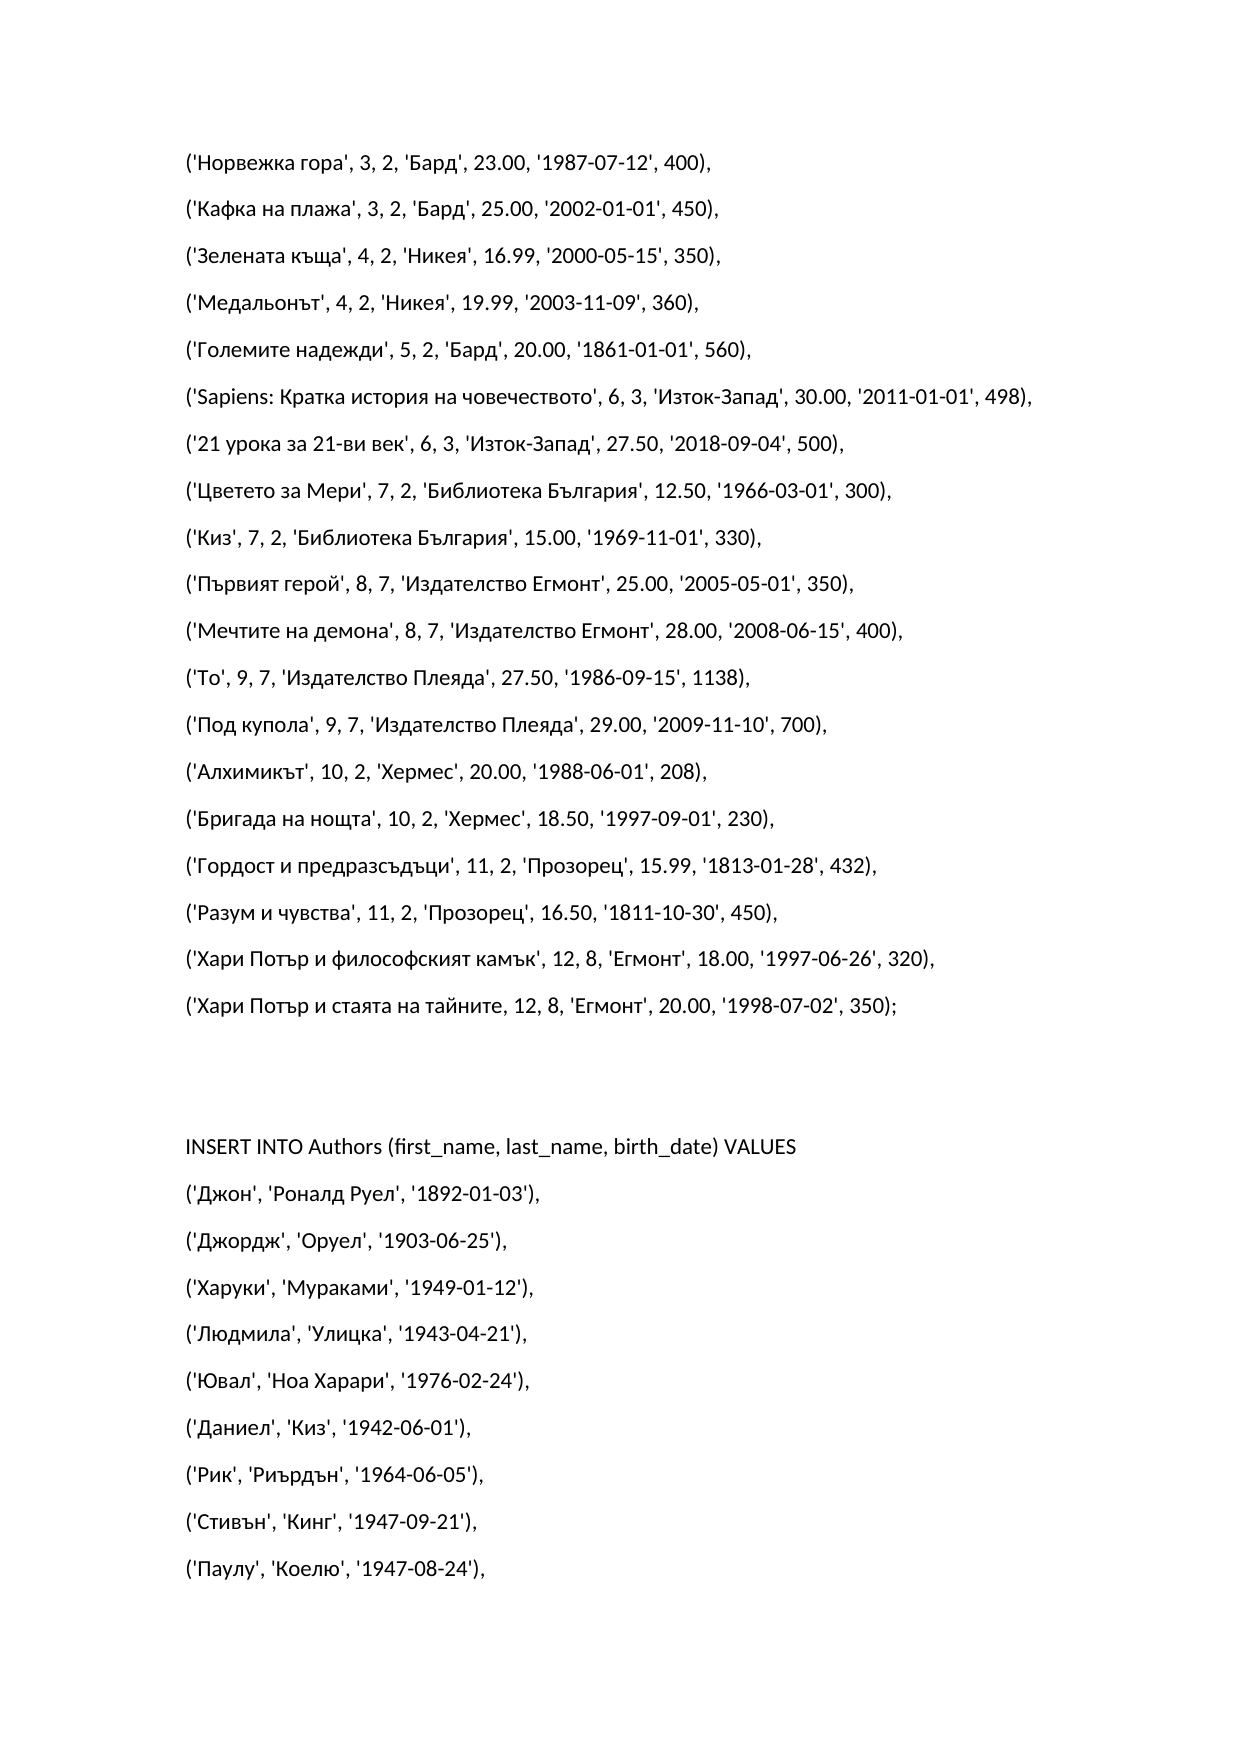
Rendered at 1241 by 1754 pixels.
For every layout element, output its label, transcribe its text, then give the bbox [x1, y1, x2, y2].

text ('Кафка на плажа', 3, 2, 'Бард', 25.00, '2002-01-01', 450), [185, 194, 1093, 222]
text ('Норвежка гора', 3, 2, 'Бард', 23.00, '1987-07-12', 400), [185, 148, 1093, 176]
text ('Стивън', 'Кинг', '1947-09-21'), [185, 1507, 1093, 1535]
text ('Гордост и предразсъдъци', 11, 2, 'Прозорец', 15.99, '1813-01-28', 432), [185, 851, 1093, 879]
text INSERT INTO Authors (first_name, last_name, birth_date) VALUES [185, 1132, 1093, 1160]
text ('Зелената къща', 4, 2, 'Никея', 16.99, '2000-05-15', 350), [185, 241, 1093, 269]
text ('Бригада на нощта', 10, 2, 'Хермес', 18.50, '1997-09-01', 230), [185, 804, 1093, 832]
text ('Джон', 'Роналд Руел', '1892-01-03'), [185, 1179, 1093, 1207]
text ('Алхимикът', 10, 2, 'Хермес', 20.00, '1988-06-01', 208), [185, 757, 1093, 785]
text ('Ювал', 'Ноа Харари', '1976-02-24'), [185, 1366, 1093, 1394]
text ('Медальонът', 4, 2, 'Никея', 19.99, '2003-11-09', 360), [185, 288, 1093, 316]
text ('Под купола', 9, 7, 'Издателство Плеяда', 29.00, '2009-11-10', 700), [185, 710, 1093, 738]
text ('21 урока за 21-ви век', 6, 3, 'Изток-Запад', 27.50, '2018-09-04', 500), [185, 429, 1093, 457]
text ('То', 9, 7, 'Издателство Плеяда', 27.50, '1986-09-15', 1138), [185, 663, 1093, 691]
text ('Рик', 'Риърдън', '1964-06-05'), [185, 1460, 1093, 1488]
text ('Людмила', 'Улицка', '1943-04-21'), [185, 1319, 1093, 1347]
text ('Големите надежди', 5, 2, 'Бард', 20.00, '1861-01-01', 560), [185, 335, 1093, 363]
text ('Харуки', 'Мураками', '1949-01-12'), [185, 1273, 1093, 1301]
text ('Мечтите на демона', 8, 7, 'Издателство Егмонт', 28.00, '2008-06-15', 400), [185, 616, 1093, 644]
text ('Разум и чувства', 11, 2, 'Прозорец', 16.50, '1811-10-30', 450), [185, 898, 1093, 926]
text ('Даниел', 'Киз', '1942-06-01'), [185, 1413, 1093, 1441]
text ('Хари Потър и стаята на тайните, 12, 8, 'Егмонт', 20.00, '1998-07-02', 350); [185, 991, 1093, 1019]
text ('Джордж', 'Оруел', '1903-06-25'), [185, 1226, 1093, 1254]
text ('Паулу', 'Коелю', '1947-08-24'), [185, 1554, 1093, 1582]
text ('Първият герой', 8, 7, 'Издателство Егмонт', 25.00, '2005-05-01', 350), [185, 569, 1093, 597]
text ('Цветето за Мери', 7, 2, 'Библиотека България', 12.50, '1966-03-01', 300), [185, 476, 1093, 504]
text ('Хари Потър и философският камък', 12, 8, 'Егмонт', 18.00, '1997-06-26', 320), [185, 944, 1093, 972]
text ('Sapiens: Кратка история на човечеството', 6, 3, 'Изток-Запад', 30.00, '2011-01-01', 498), [185, 382, 1093, 410]
text ('Киз', 7, 2, 'Библиотека България', 15.00, '1969-11-01', 330), [185, 523, 1093, 551]
